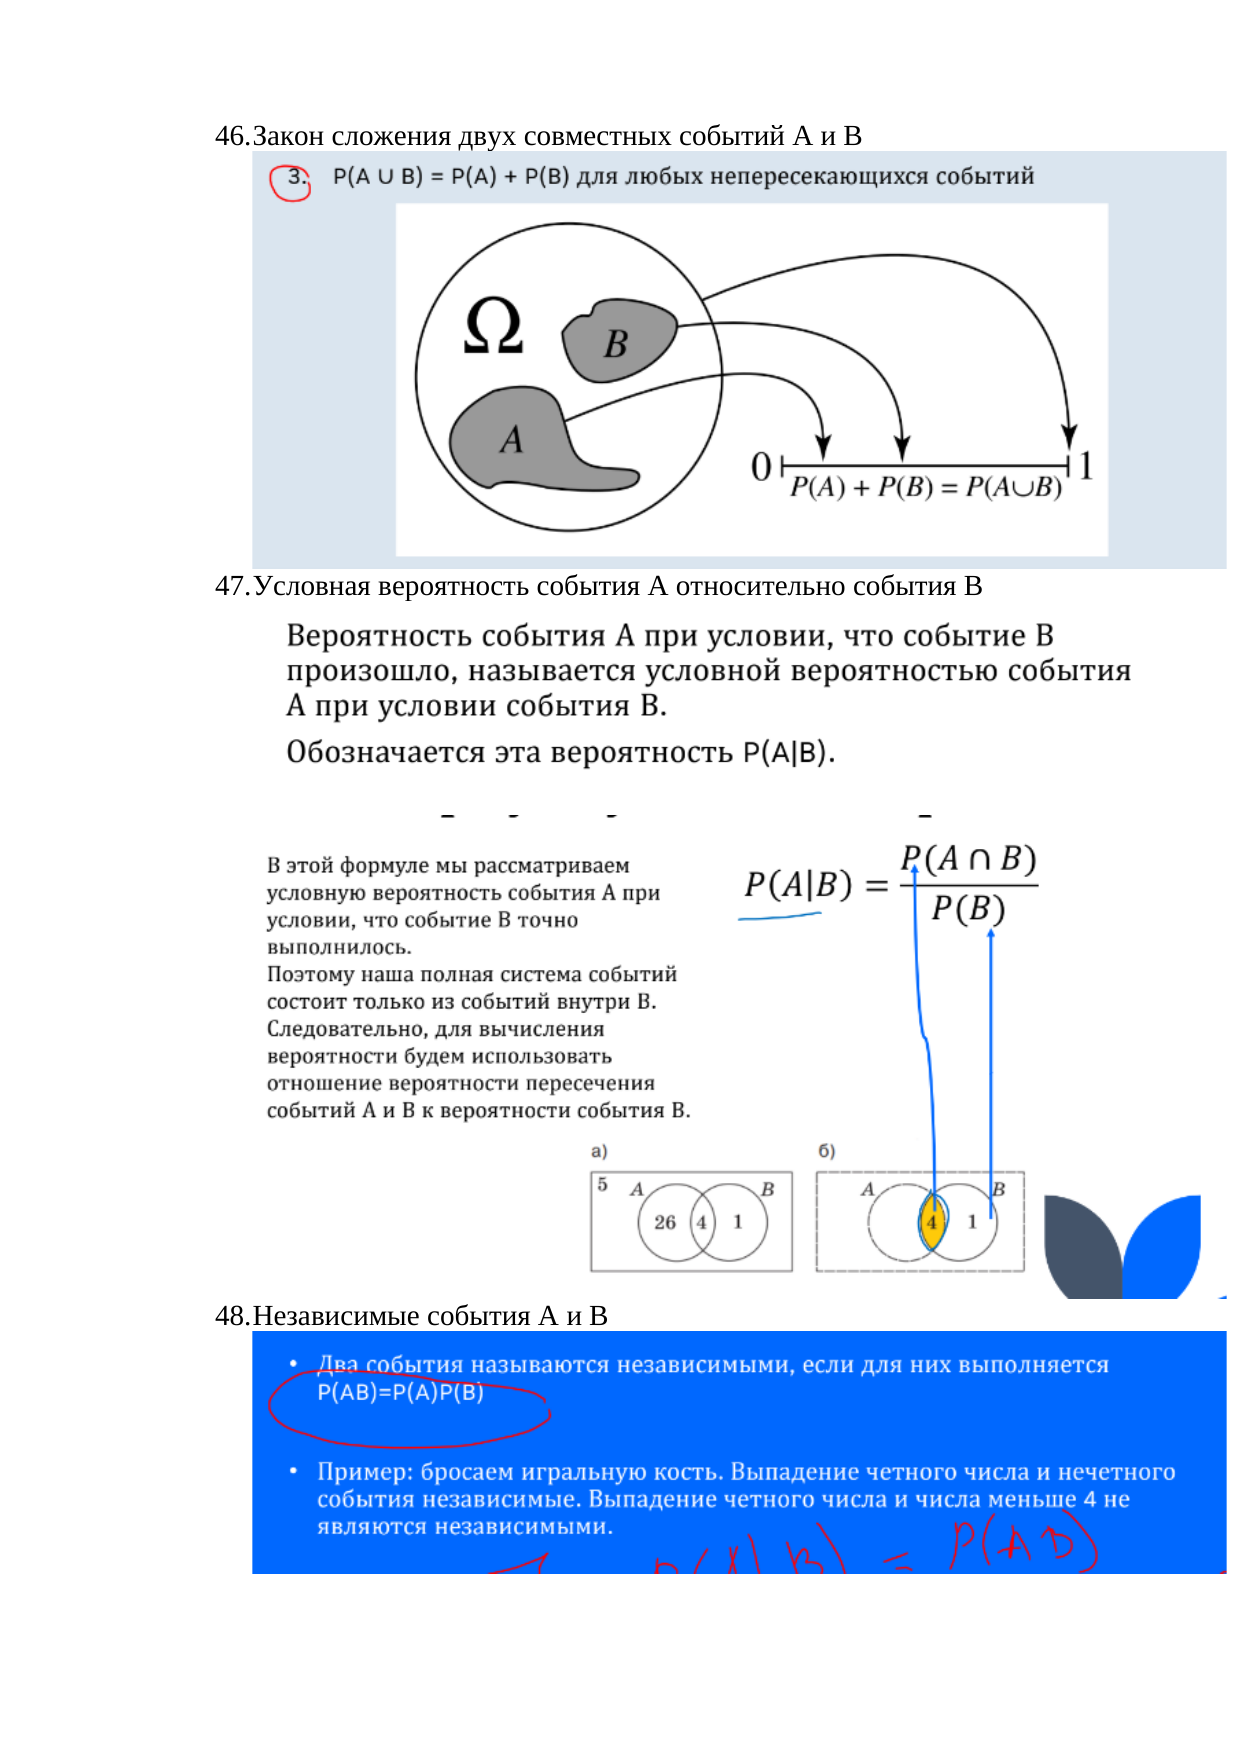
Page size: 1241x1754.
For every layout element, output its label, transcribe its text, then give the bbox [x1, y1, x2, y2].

picture [252, 1331, 1227, 1574]
picture [252, 815, 1227, 1299]
picture [252, 601, 1227, 810]
picture [252, 151, 1227, 569]
